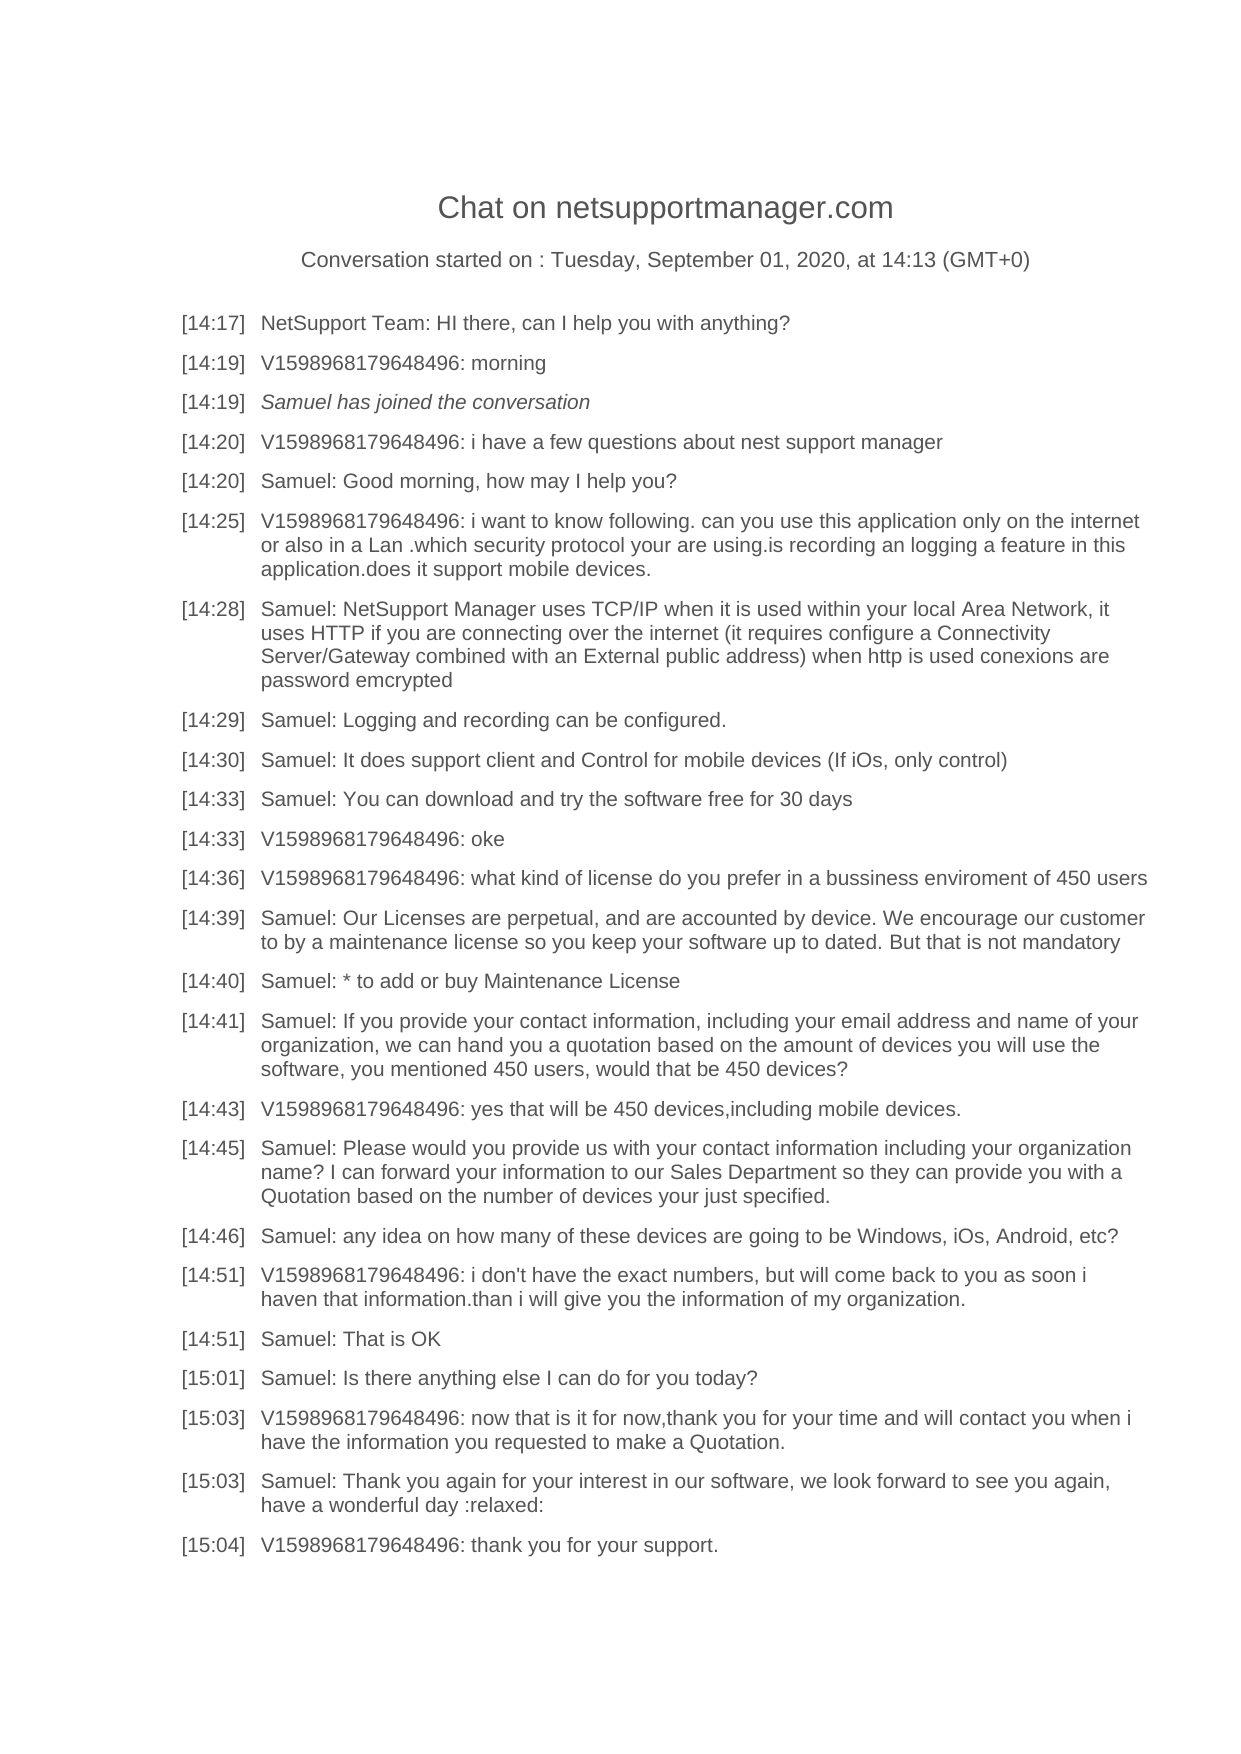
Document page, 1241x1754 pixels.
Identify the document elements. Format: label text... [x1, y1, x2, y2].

table_cell Samuel: It does support client and Control for mobile devices (If iOs, only control) [253, 740, 1181, 779]
table_cell V1598968179648496: what kind of license do you prefer in a bussiness enviroment of 450 users [253, 858, 1181, 898]
table_cell [14:20] [150, 461, 253, 501]
table_cell [14:33] [150, 819, 253, 858]
table_cell [14:25] [150, 501, 253, 588]
table_cell [14:17] [150, 303, 253, 343]
table_cell [15:03] [150, 1461, 253, 1525]
table_cell [14:45] [150, 1128, 253, 1216]
table_cell V1598968179648496: yes that will be 450 devices,including mobile devices. [253, 1089, 1181, 1128]
table_cell [14:46] [150, 1216, 253, 1255]
table_cell V1598968179648496: i don't have the exact numbers, but will come back to you as soon i haven that information.than i will give you the information of my organization. [253, 1255, 1181, 1319]
table_cell Samuel: You can download and try the software free for 30 days [253, 779, 1181, 819]
table_header Chat on netsupportmanager.com Conversation started on : Tuesday, September 01, 2020, at 14:13 (GMT+0) [150, 150, 1181, 303]
table_cell V1598968179648496: i want to know following. can you use this application only on the internet or also in a Lan .which security protocol your are using.is recording an logging a feature in this application.does it support mobile devices. [253, 501, 1181, 588]
table_cell Samuel: If you provide your contact information, including your email address and name of your organization, we can hand you a quotation based on the amount of devices you will use the software, you mentioned 450 users, would that be 450 devices? [253, 1001, 1181, 1088]
table_cell V1598968179648496: thank you for your support. [253, 1525, 1181, 1564]
table_cell V1598968179648496: oke [253, 819, 1181, 858]
table_cell Samuel: Thank you again for your interest in our software, we look forward to see you again, have a wonderful day :relaxed: [253, 1461, 1181, 1525]
table_cell [14:51] [150, 1319, 253, 1358]
table_cell V1598968179648496: now that is it for now,thank you for your time and will contact you when i have the information you requested to make a Quotation. [253, 1398, 1181, 1461]
table_cell V1598968179648496: i have a few questions about nest support manager [253, 422, 1181, 461]
table_cell [15:01] [150, 1358, 253, 1398]
table_cell Samuel: Logging and recording can be configured. [253, 700, 1181, 739]
table_cell Samuel: Our Licenses are perpetual, and are accounted by device. We encourage our customer to by a maintenance license so you keep your software up to dated. But that is not mandatory [253, 898, 1181, 961]
table_cell [14:19] [150, 382, 253, 422]
table_cell Samuel: NetSupport Manager uses TCP/IP when it is used within your local Area Network, it uses HTTP if you are connecting over the internet (it requires configure a Connectivity Server/Gateway combined with an External public address) when http is used conexions are password emcrypted [253, 589, 1181, 700]
table_cell NetSupport Team: HI there, can I help you with anything? [253, 303, 1181, 343]
table_cell [14:43] [150, 1089, 253, 1128]
table_cell [14:29] [150, 700, 253, 739]
table_cell [14:30] [150, 740, 253, 779]
table_cell [14:19] [150, 343, 253, 382]
table_cell Samuel: That is OK [253, 1319, 1181, 1358]
table_cell Samuel: Good morning, how may I help you? [253, 461, 1181, 501]
table_cell Samuel: * to add or buy Maintenance License [253, 961, 1181, 1001]
table_cell [14:51] [150, 1255, 253, 1319]
table_cell [15:03] [150, 1398, 253, 1461]
table_cell Samuel: any idea on how many of these devices are going to be Windows, iOs, Android, etc? [253, 1216, 1181, 1255]
table_cell Samuel: Is there anything else I can do for you today? [253, 1358, 1181, 1398]
table_cell [14:20] [150, 422, 253, 461]
table_cell [15:04] [150, 1525, 253, 1564]
table_cell [14:40] [150, 961, 253, 1001]
table_cell [14:39] [150, 898, 253, 961]
table_cell V1598968179648496: morning [253, 343, 1181, 382]
table_cell [14:28] [150, 589, 253, 700]
table_cell Samuel: Please would you provide us with your contact information including your organization name? I can forward your information to our Sales Department so they can provide you with a Quotation based on the number of devices your just specified. [253, 1128, 1181, 1216]
table_cell [14:36] [150, 858, 253, 898]
table_cell Samuel has joined the conversation [253, 382, 1181, 422]
table_cell [14:33] [150, 779, 253, 819]
table_cell [14:41] [150, 1001, 253, 1088]
